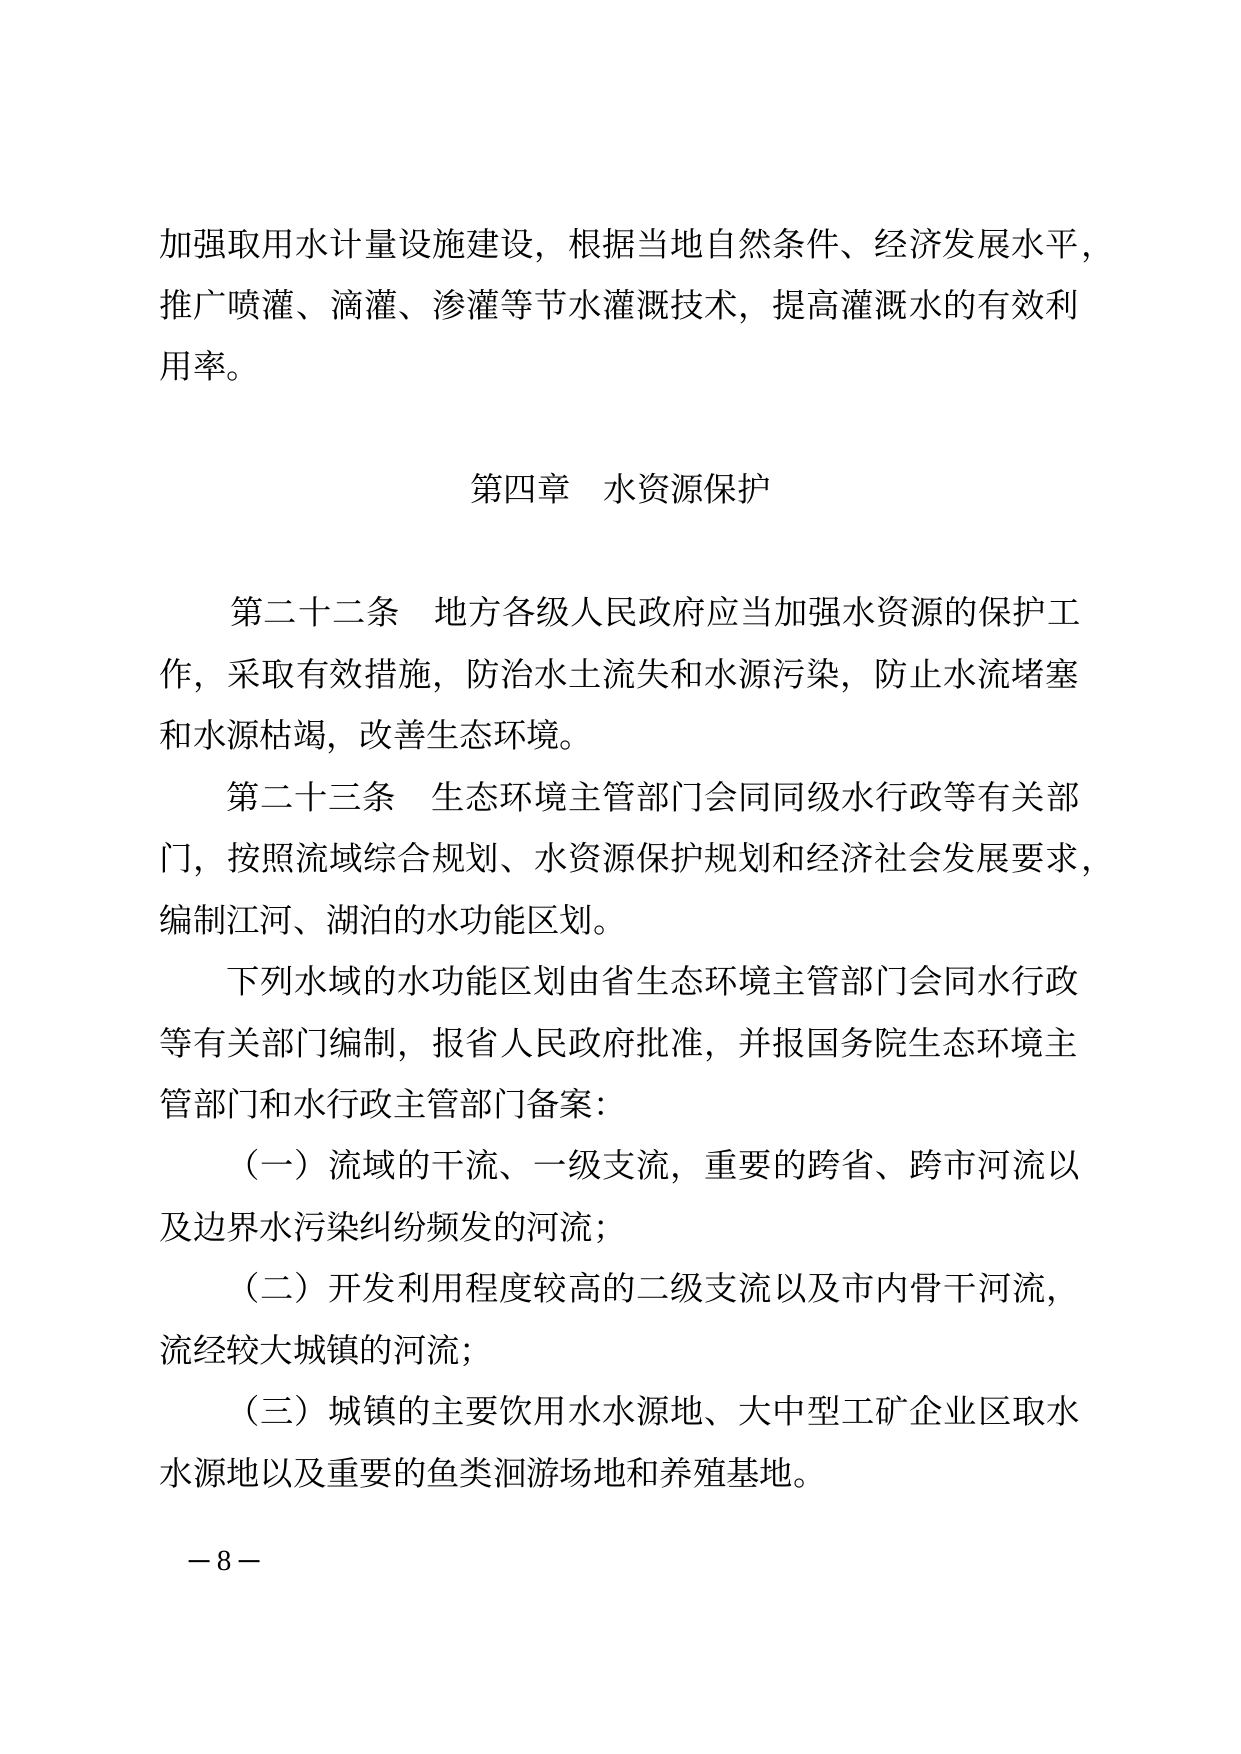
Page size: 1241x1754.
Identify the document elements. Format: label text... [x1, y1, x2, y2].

text 第二十二条 地方各级人民政府应当加强水资源的保护工作，采取有效措施，防治水土流失和水源污染，防止水流堵塞和水源枯竭，改善生态环境。 [159, 576, 1081, 760]
text 第四章 水资源保护 [159, 453, 1081, 514]
text （一）流域的干流、一级支流，重要的跨省、跨市河流以及边界水污染纠纷频发的河流； [159, 1129, 1081, 1252]
text （三）城镇的主要饮用水水源地、大中型工矿企业区取水水源地以及重要的鱼类洄游场地和养殖基地。 [159, 1374, 1081, 1497]
text （二）开发利用程度较高的二级支流以及市内骨干河流，流经较大城镇的河流； [159, 1252, 1081, 1374]
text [159, 207, 1081, 391]
text 下列水域的水功能区划由省生态环境主管部门会同水行政等有关部门编制，报省人民政府批准，并报国务院生态环境主管部门和水行政主管部门备案： [159, 944, 1081, 1129]
text 第二十三条 生态环境主管部门会同同级水行政等有关部门，按照流域综合规划、水资源保护规划和经济社会发展要求，编制江河、湖泊的水功能区划。 [159, 760, 1081, 944]
